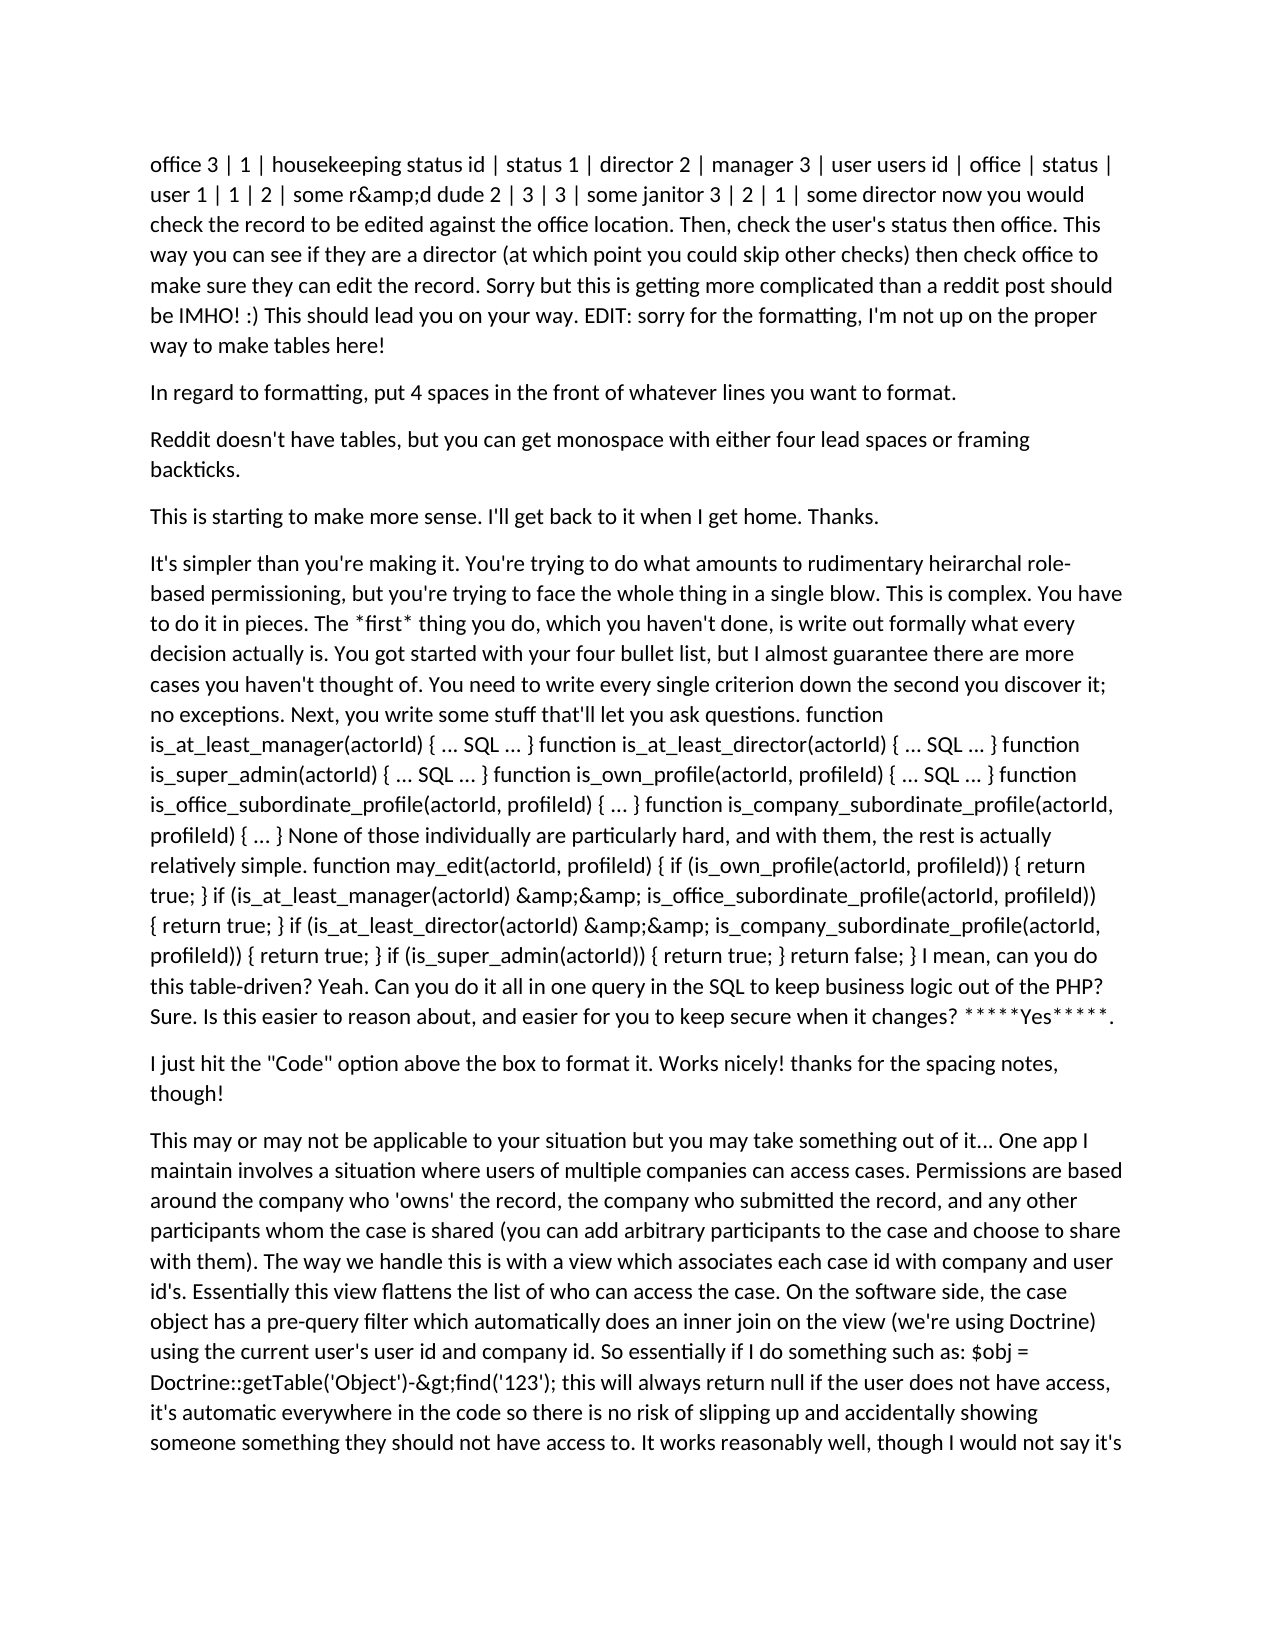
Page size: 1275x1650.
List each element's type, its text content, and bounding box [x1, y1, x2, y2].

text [150, 150, 1125, 359]
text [150, 1126, 1125, 1456]
text This is starting to make more sense. I'll get back to it when I get home. Thanks. [150, 502, 1125, 530]
text In regard to formatting, put 4 spaces in the front of whatever lines you want to format. [150, 378, 1125, 406]
text Reddit doesn't have tables, but you can get monospace with either four lead spaces or framing backticks. [150, 425, 1125, 483]
text It's simpler than you're making it. You're trying to do what amounts to rudimentary heirarchal role-based permissioning, but you're trying to face the whole thing in a single blow. This is complex. You have to do it in pieces. The *first* thing you do, which you haven't done, is write out formally what every decision actually is. You got started with your four bullet list, but I almost guarantee there are more cases you haven't thought of. You need to write every single criterion down the second you discover it; no exceptions. Next, you write some stuff that'll let you ask questions. function is_at_least_manager(actorId) { ... SQL ... } function is_at_least_director(actorId) { ... SQL ... } function is_super_admin(actorId) { ... SQL ... } function is_own_profile(actorId, profileId) { ... SQL ... } function is_office_subordinate_profile(actorId, profileId) { ... } function is_company_subordinate_profile(actorId, profileId) { ... } None of those individually are particularly hard, and with them, the rest is actually relatively simple. function may_edit(actorId, profileId) { if (is_own_profile(actorId, profileId)) { return true; } if (is_at_least_manager(actorId) &amp;&amp; is_office_subordinate_profile(actorId, profileId)) { return true; } if (is_at_least_director(actorId) &amp;&amp; is_company_subordinate_profile(actorId, profileId)) { return true; } if (is_super_admin(actorId)) { return true; } return false; } I mean, can you do this table-driven? Yeah. Can you do it all in one query in the SQL to keep business logic out of the PHP? Sure. Is this easier to reason about, and easier for you to keep secure when it changes? *****Yes*****. [150, 549, 1125, 1030]
text I just hit the "Code" option above the box to format it. Works nicely! thanks for the spacing notes, though! [150, 1049, 1125, 1107]
